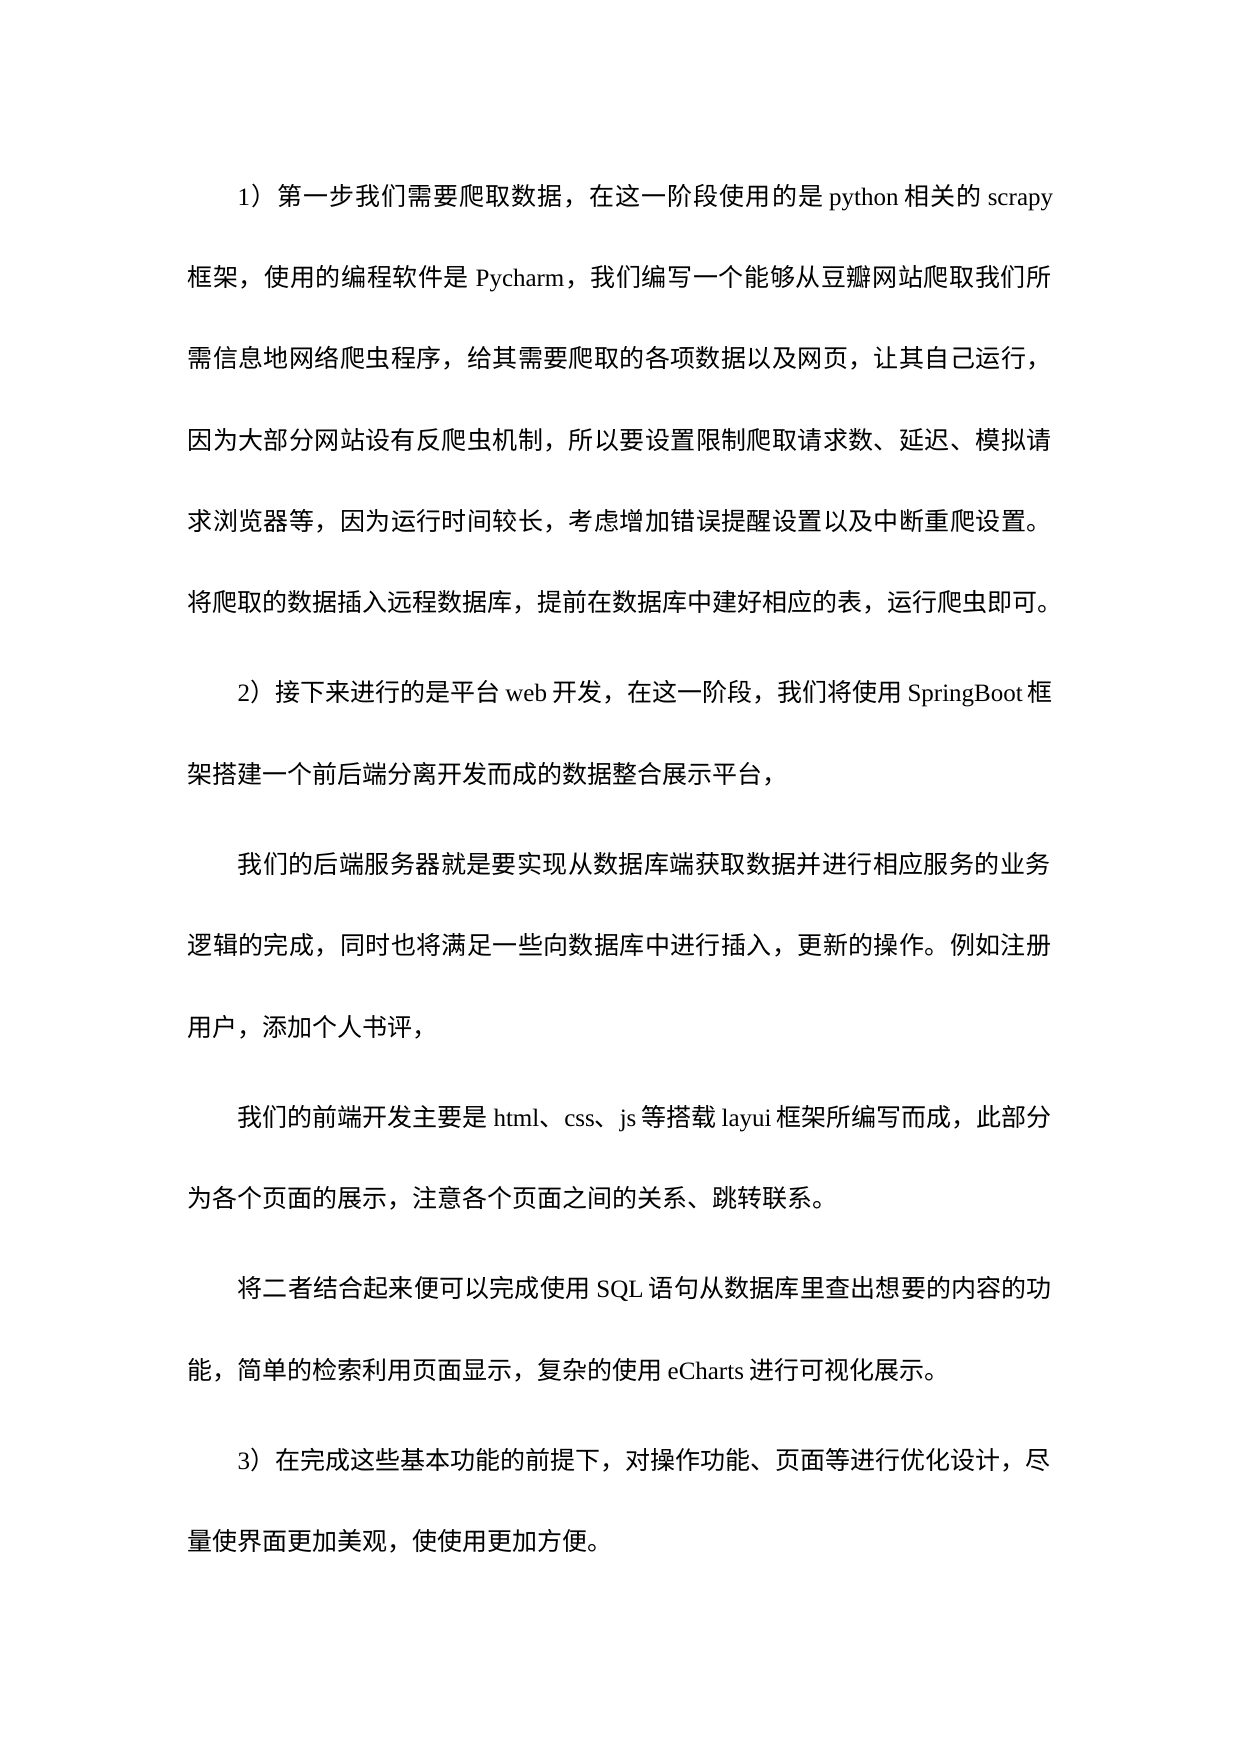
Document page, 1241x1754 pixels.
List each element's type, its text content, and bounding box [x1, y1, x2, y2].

text 2）接下来进行的是平台web开发，在这一阶段，我们将使用SpringBoot框架搭建一个前后端分离开发而成的数据整合展示平台， [187, 658, 1053, 805]
text 3）在完成这些基本功能的前提下，对操作功能、页面等进行优化设计，尽量使界面更加美观，使使用更加方便。 [187, 1426, 1053, 1572]
text 我们的前端开发主要是html、css、js等搭载layui框架所编写而成，此部分为各个页面的展示，注意各个页面之间的关系、跳转联系。 [187, 1083, 1053, 1229]
text 我们的后端服务器就是要实现从数据库端获取数据并进行相应服务的业务逻辑的完成，同时也将满足一些向数据库中进行插入，更新的操作。例如注册用户，添加个人书评， [187, 830, 1053, 1058]
text 1）第一步我们需要爬取数据，在这一阶段使用的是python相关的scrapy框架，使用的编程软件是Pycharm，我们编写一个能够从豆瓣网站爬取我们所需信息地网络爬虫程序，给其需要爬取的各项数据以及网页，让其自己运行，因为大部分网站设有反爬虫机制，所以要设置限制爬取请求数、延迟、模拟请求浏览器等，因为运行时间较长，考虑增加错误提醒设置以及中断重爬设置。将爬取的数据插入远程数据库，提前在数据库中建好相应的表，运行爬虫即可。 [187, 162, 1053, 633]
text 将二者结合起来便可以完成使用SQL语句从数据库里查出想要的内容的功能，简单的检索利用页面显示，复杂的使用eCharts进行可视化展示。 [187, 1254, 1053, 1401]
